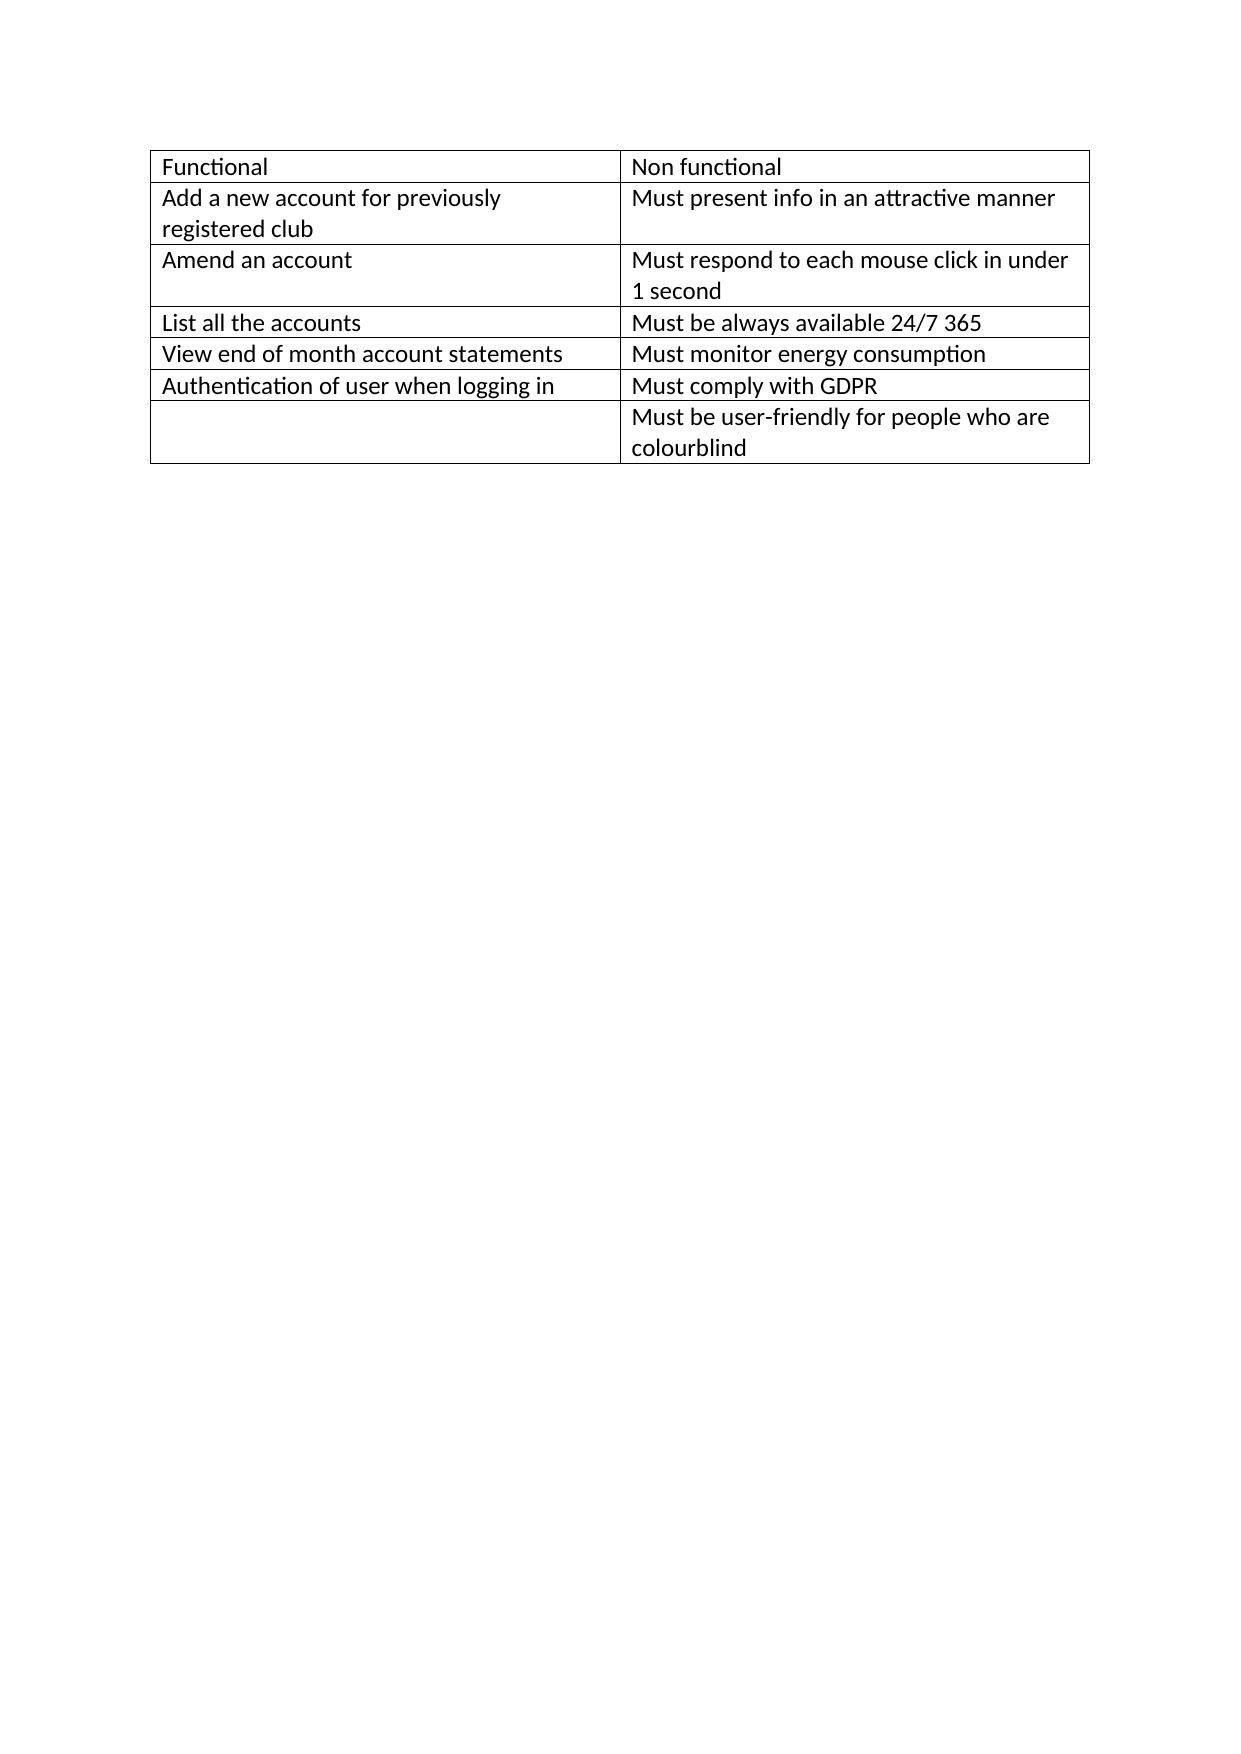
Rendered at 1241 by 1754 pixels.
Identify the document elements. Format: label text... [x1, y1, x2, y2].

table_cell Must be always available 24/7 365 [621, 307, 1089, 337]
table_cell Must respond to each mouse click in under 1 second [621, 245, 1089, 306]
table_cell Must comply with GDPR [621, 370, 1089, 400]
table_cell Amend an account [151, 245, 620, 306]
table_cell Add a new account for previously registered club [151, 183, 620, 244]
table_header Non functional [621, 151, 1089, 182]
table_cell List all the accounts [151, 307, 620, 337]
table_cell View end of month account statements [151, 338, 620, 369]
table_cell Must be user-friendly for people who are colourblind [621, 401, 1089, 462]
table_cell Authentication of user when logging in [151, 370, 620, 400]
table_cell [151, 401, 620, 462]
table_header Functional [151, 151, 620, 182]
table_cell Must monitor energy consumption [621, 338, 1089, 369]
table_cell Must present info in an attractive manner [621, 183, 1089, 244]
